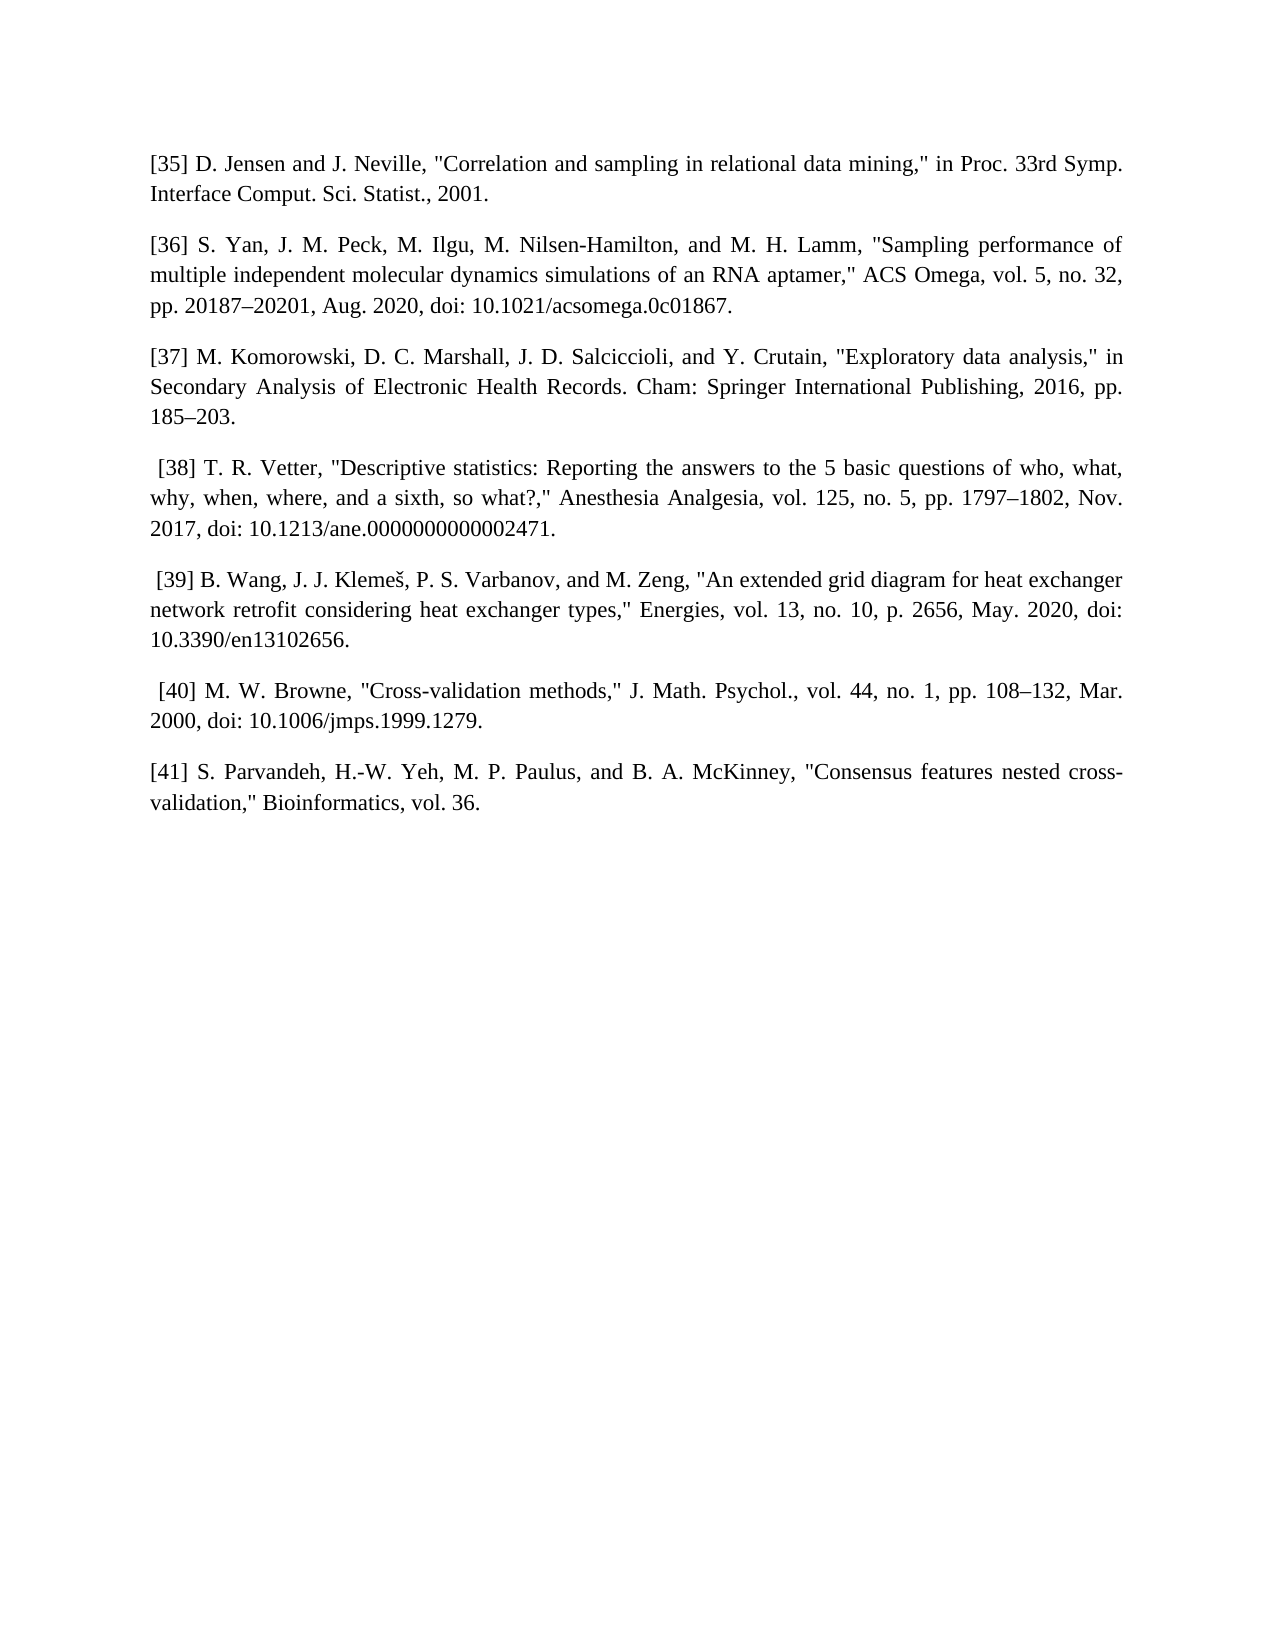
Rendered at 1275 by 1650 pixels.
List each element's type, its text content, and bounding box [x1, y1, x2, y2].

text [41] S. Parvandeh, H.-W. Yeh, M. P. Paulus, and B. A. McKinney, "Consensus features nested cross-validation," Bioinformatics, vol. 36. [150, 758, 1125, 815]
text [40] M. W. Browne, "Cross-validation methods," J. Math. Psychol., vol. 44, no. 1, pp. 108–132, Mar. 2000, doi: 10.1006/jmps.1999.1279. [150, 677, 1125, 734]
text [35] D. Jensen and J. Neville, "Correlation and sampling in relational data mining," in Proc. 33rd Symp. Interface Comput. Sci. Statist., 2001. [150, 150, 1125, 207]
text [36] S. Yan, J. M. Peck, M. Ilgu, M. Nilsen-Hamilton, and M. H. Lamm, "Sampling performance of multiple independent molecular dynamics simulations of an RNA aptamer," ACS Omega, vol. 5, no. 32, pp. 20187–20201, Aug. 2020, doi: 10.1021/acsomega.0c01867. [150, 231, 1125, 318]
text [39] B. Wang, J. J. Klemeš, P. S. Varbanov, and M. Zeng, "An extended grid diagram for heat exchanger network retrofit considering heat exchanger types," Energies, vol. 13, no. 10, p. 2656, May. 2020, doi: 10.3390/en13102656. [150, 566, 1125, 652]
text [37] M. Komorowski, D. C. Marshall, J. D. Salciccioli, and Y. Crutain, "Exploratory data analysis," in Secondary Analysis of Electronic Health Records. Cham: Springer International Publishing, 2016, pp. 185–203. [150, 343, 1125, 429]
text [38] T. R. Vetter, "Descriptive statistics: Reporting the answers to the 5 basic questions of who, what, why, when, where, and a sixth, so what?," Anesthesia Analgesia, vol. 125, no. 5, pp. 1797–1802, Nov. 2017, doi: 10.1213/ane.0000000000002471. [150, 454, 1125, 541]
